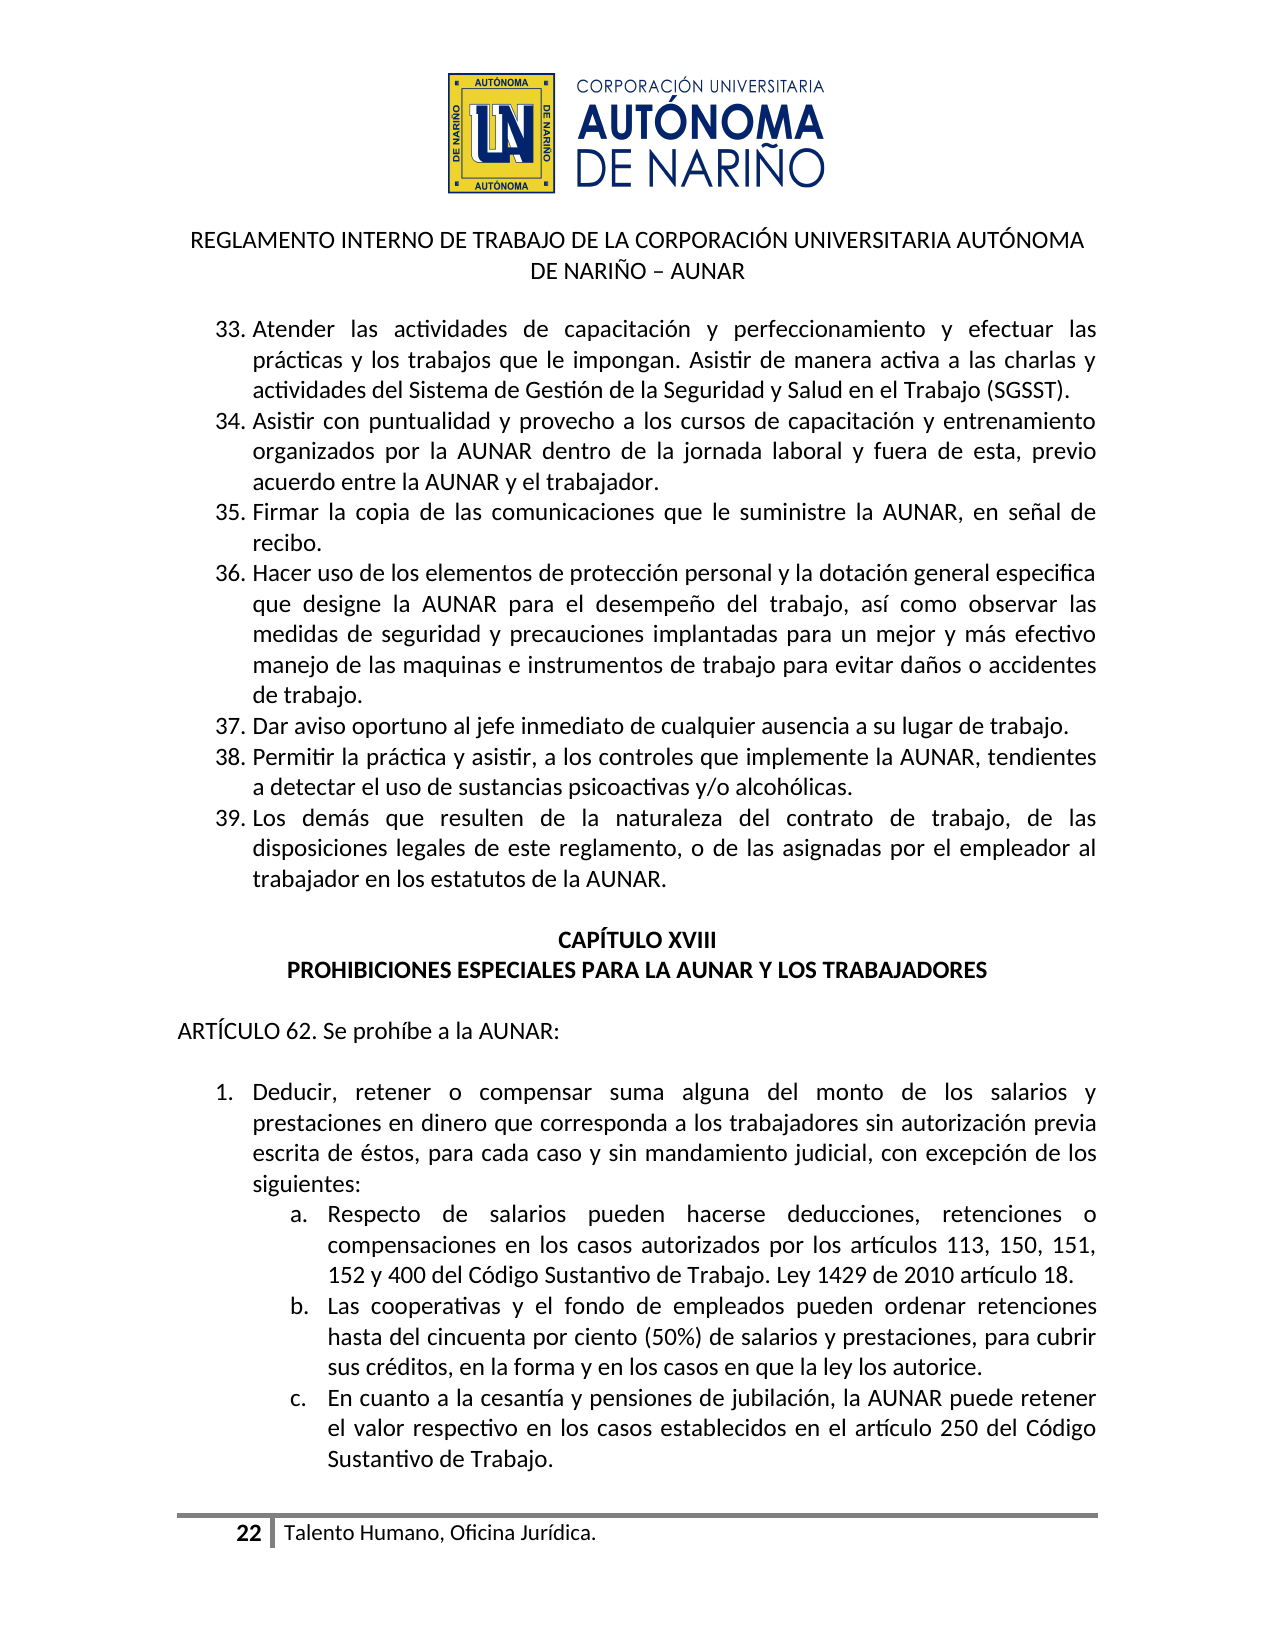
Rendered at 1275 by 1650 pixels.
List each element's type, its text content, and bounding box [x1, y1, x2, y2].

text ARTÍCULO 62. Se prohíbe a la AUNAR: [177, 1015, 1098, 1046]
list Las cooperativas y el fondo de empleados pueden ordenar retenciones hasta del cincuenta por ciento (50%) de salarios y prestaciones, para cubrir sus créditos, en la forma y en los casos en que la ley los autorice. [290, 1290, 1098, 1382]
list Los demás que resulten de la naturaleza del contrato de trabajo, de las disposiciones legales de este reglamento, o de las asignadas por el empleador al trabajador en los estatutos de la AUNAR. [215, 802, 1098, 893]
text PROHIBICIONES ESPECIALES PARA LA AUNAR Y LOS TRABAJADORES [177, 954, 1098, 985]
list Respecto de salarios pueden hacerse deducciones, retenciones o compensaciones en los casos autorizados por los artículos 113, 150, 151, 152 y 400 del Código Sustantivo de Trabajo. Ley 1429 de 2010 artículo 18. [290, 1198, 1098, 1290]
list Hacer uso de los elementos de protección personal y la dotación general especifica que designe la AUNAR para el desempeño del trabajo, así como observar las medidas de seguridad y precauciones implantadas para un mejor y más efectivo manejo de las maquinas e instrumentos de trabajo para evitar daños o accidentes de trabajo. [215, 558, 1098, 710]
picture [376, 73, 899, 194]
list Firmar la copia de las comunicaciones que le suministre la AUNAR, en señal de recibo. [215, 497, 1098, 558]
list Permitir la práctica y asistir, a los controles que implemente la AUNAR, tendientes a detectar el uso de sustancias psicoactivas y/o alcohólicas. [215, 741, 1098, 802]
text CAPÍTULO XVIII [177, 924, 1098, 954]
list Asistir con puntualidad y provecho a los cursos de capacitación y entrenamiento organizados por la AUNAR dentro de la jornada laboral y fuera de esta, previo acuerdo entre la AUNAR y el trabajador. [215, 405, 1098, 497]
list En cuanto a la cesantía y pensiones de jubilación, la AUNAR puede retener el valor respectivo en los casos establecidos en el artículo 250 del Código Sustantivo de Trabajo. [290, 1382, 1098, 1473]
list Deducir, retener o compensar suma alguna del monto de los salarios y prestaciones en dinero que corresponda a los trabajadores sin autorización previa escrita de éstos, para cada caso y sin mandamiento judicial, con excepción de los siguientes: [215, 1076, 1098, 1198]
list Atender las actividades de capacitación y perfeccionamiento y efectuar las prácticas y los trabajos que le impongan. Asistir de manera activa a las charlas y actividades del Sistema de Gestión de la Seguridad y Salud en el Trabajo (SGSST). [215, 313, 1098, 405]
list Dar aviso oportuno al jefe inmediato de cualquier ausencia a su lugar de trabajo. [215, 710, 1098, 741]
